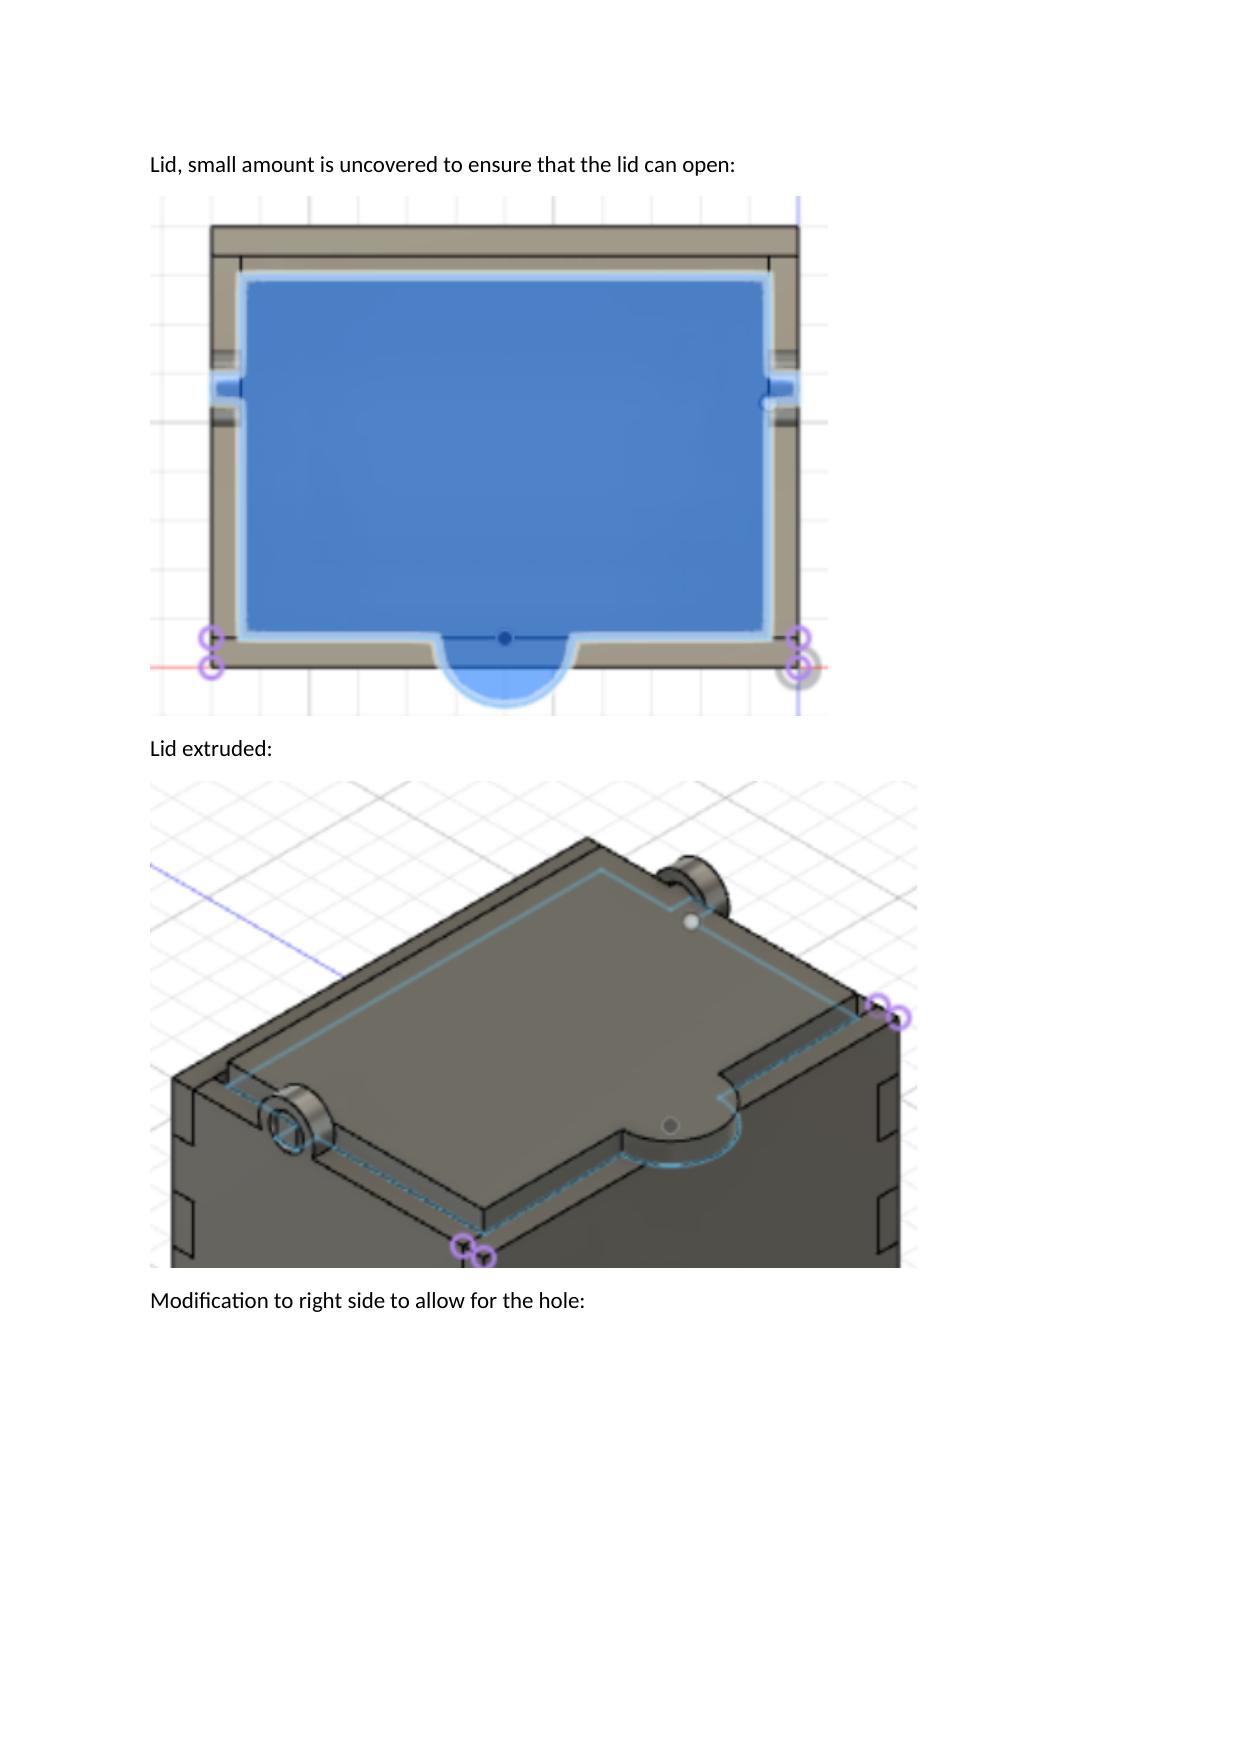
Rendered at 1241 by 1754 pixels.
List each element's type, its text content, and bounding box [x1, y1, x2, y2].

picture [150, 196, 829, 716]
text Lid extruded: [150, 734, 1090, 762]
text Modification to right side to allow for the hole: [150, 1286, 1090, 1314]
picture [150, 781, 918, 1268]
text Lid, small amount is uncovered to ensure that the lid can open: [150, 150, 1090, 178]
